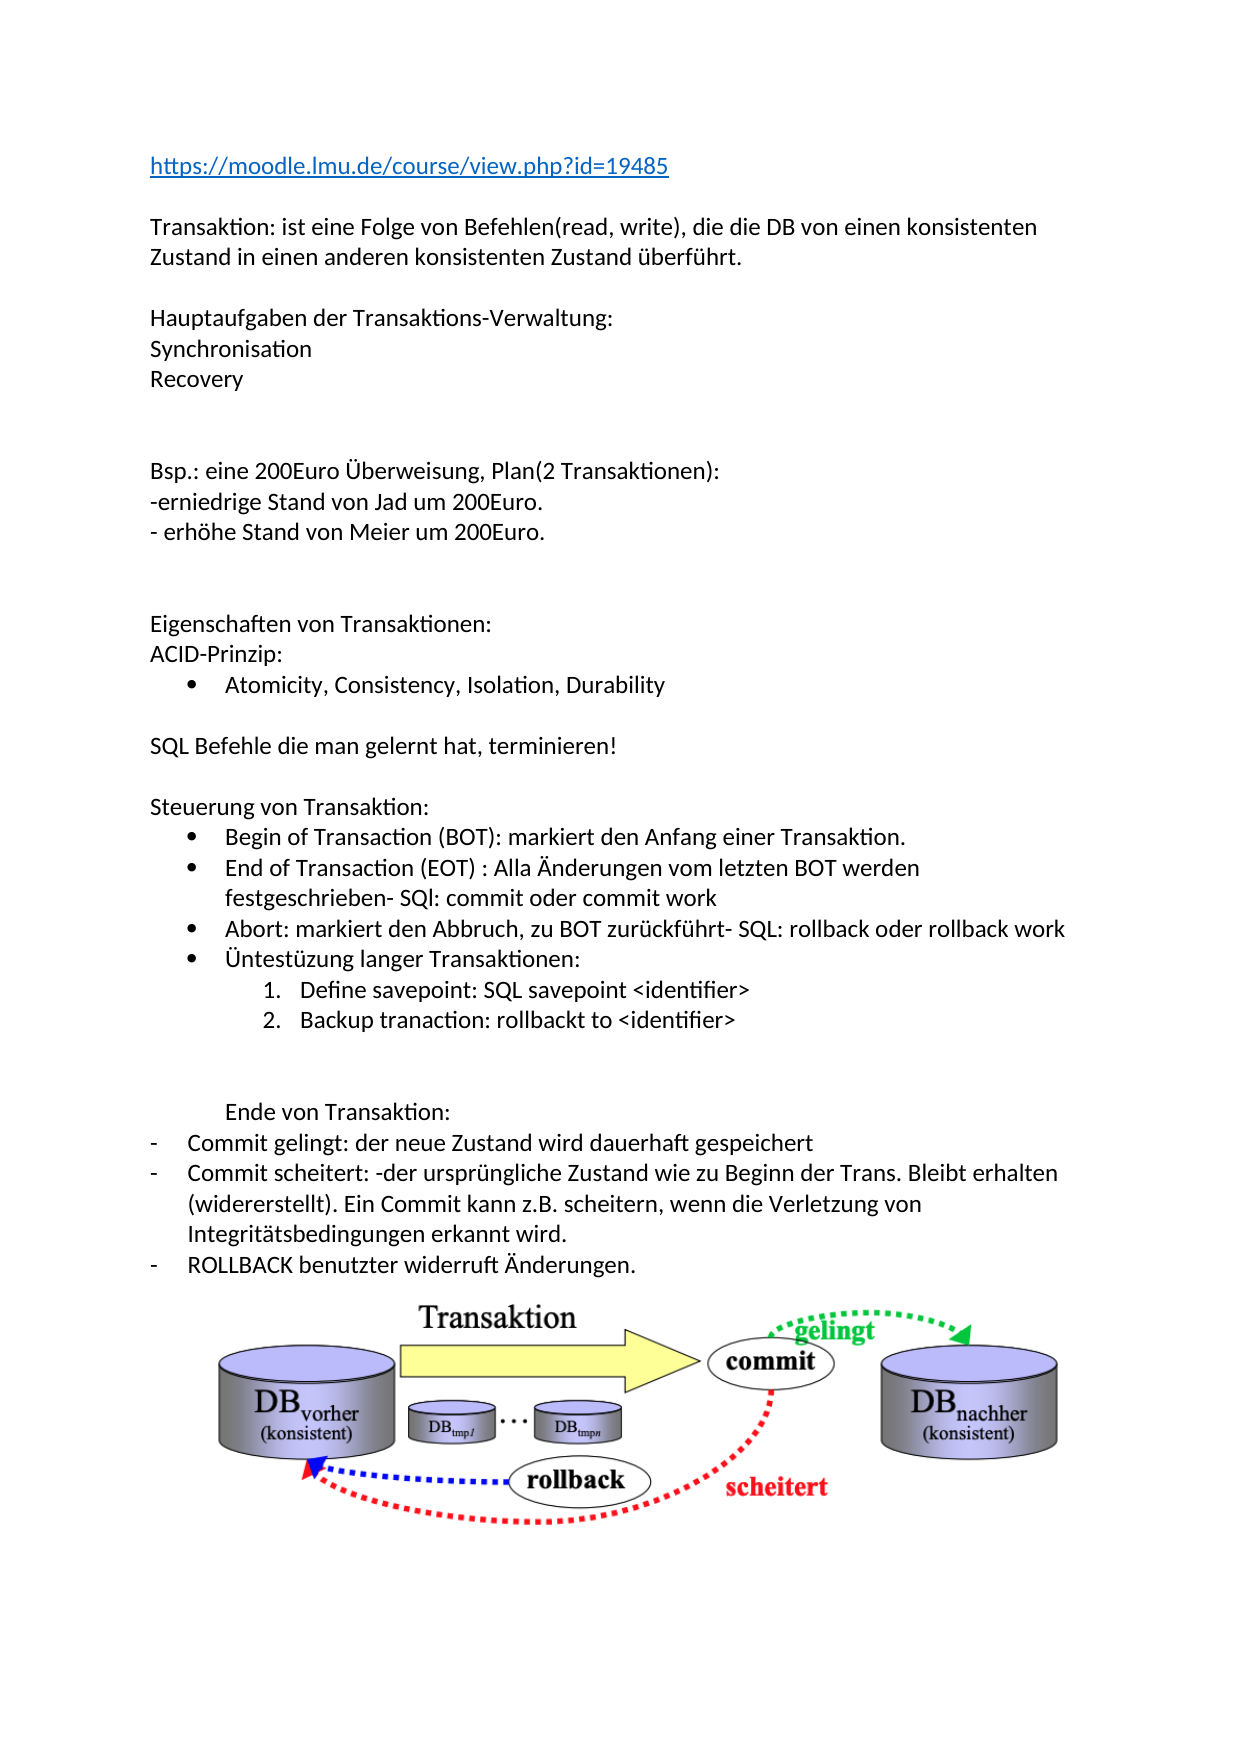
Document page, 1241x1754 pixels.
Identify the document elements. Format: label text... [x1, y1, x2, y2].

list Abort: markiert den Abbruch, zu BOT zurückführt- SQL: rollback oder rollback work [187, 913, 1090, 943]
text Bsp.: eine 200Euro Überweisung, Plan(2 Transaktionen): [150, 455, 1090, 486]
text SQL Befehle die man gelernt hat, terminieren! [150, 730, 1090, 760]
text -erniedrige Stand von Jad um 200Euro. [150, 486, 1090, 516]
list Backup tranaction: rollbackt to <identifier> [262, 1004, 1090, 1035]
list Begin of Transaction (BOT): markiert den Anfang einer Transaktion. [187, 821, 1090, 852]
text Eigenschaften von Transaktionen: [150, 608, 1090, 638]
text ACID-Prinzip: [150, 638, 1090, 669]
text https://moodle.lmu.de/course/view.php?id=19485 [150, 150, 1090, 181]
list Ende von Transaktion: [225, 1096, 1090, 1127]
list Define savepoint: SQL savepoint <identifier> [262, 974, 1090, 1004]
list Commit scheitert: -der ursprüngliche Zustand wie zu Beginn der Trans. Bleibt erhalten (widererstellt). Ein Commit kann z.B. scheitern, wenn die Verletzung von Integritätsbedingungen erkannt wird. [150, 1157, 1090, 1249]
text Synchronisation [150, 333, 1090, 364]
text Recovery [150, 364, 1090, 394]
text Steuerung von Transaktion: [150, 791, 1090, 821]
text - erhöhe Stand von Meier um 200Euro. [150, 516, 1090, 547]
list Üntestüzung langer Transaktionen: [187, 943, 1090, 974]
list Commit gelingt: der neue Zustand wird dauerhaft gespeichert [150, 1127, 1090, 1157]
text Transaktion: ist eine Folge von Befehlen(read, write), die die DB von einen konsistenten Zustand in einen anderen konsistenten Zustand überführt. [150, 211, 1090, 272]
list End of Transaction (EOT) : Alla Änderungen vom letzten BOT werden festgeschrieben- SQl: commit oder commit work [187, 852, 1090, 913]
list Atomicity, Consistency, Isolation, Durability [187, 669, 1090, 699]
text Hauptaufgaben der Transaktions-Verwaltung: [150, 303, 1090, 333]
picture [187, 1279, 1063, 1530]
